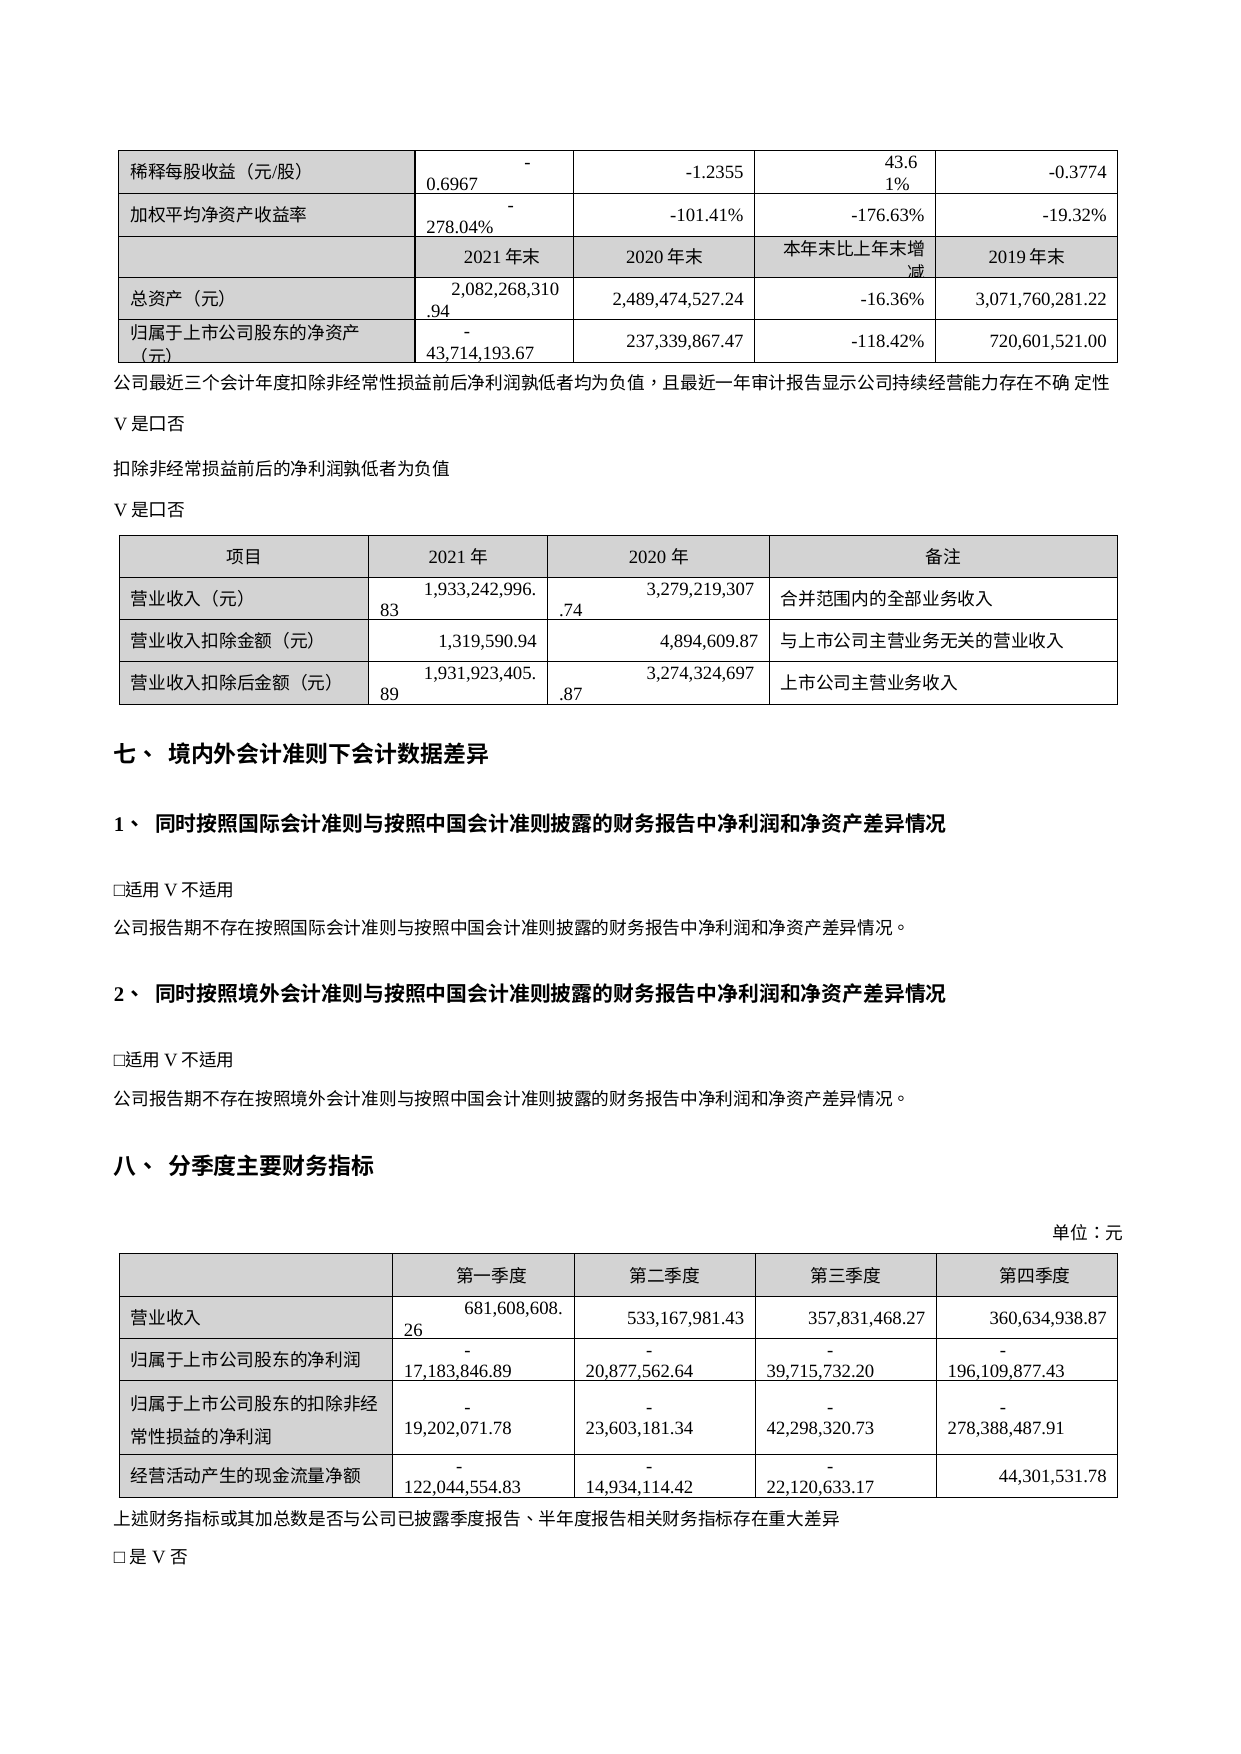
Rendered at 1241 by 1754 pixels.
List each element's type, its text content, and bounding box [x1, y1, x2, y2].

table_header 2020 年 [548, 536, 769, 577]
table_cell -16.36% [755, 278, 935, 319]
table_cell -196,109,877.43 [937, 1339, 1117, 1380]
text 上述财务指标或其加总数是否与公司已披露季度报告、半年度报告相关财务指标存在重大差异 [113, 1506, 1123, 1530]
table_cell 与上市公司主营业务无关的营业收入 [770, 620, 1117, 661]
text 公司最近三个会计年度扣除非经常性损益前后净利润孰低者均为负值，且最近一年审计报告显示公司持续经营能力存在不确 定性 [113, 363, 1123, 396]
table_cell -122,044,554.83 [393, 1455, 574, 1497]
table_cell 营业收入扣除金额（元） [120, 620, 368, 661]
text V是口否 [113, 411, 1123, 436]
table_cell 720,601,521.00 [936, 320, 1117, 362]
table_cell -17,183,846.89 [393, 1339, 574, 1380]
table_header 加权平均净资产收益率 [119, 194, 414, 236]
table_header 2021 年 [369, 536, 547, 577]
subtitle 2、 同时按照境外会计准则与按照中国会计准则披露的财务报告中净利润和净资产差异情况 [113, 979, 1123, 1008]
table_header 第四季度 [937, 1254, 1117, 1296]
table_cell 3,279,219,307.74 [548, 578, 769, 619]
subtitle 八、 分季度主要财务指标 [113, 1150, 1123, 1181]
table_cell 43.61% [755, 151, 935, 193]
table_cell -42,298,320.73 [756, 1381, 936, 1454]
table_cell 合并范围内的全部业务收入 [770, 578, 1117, 619]
table_cell -118.42% [755, 320, 935, 362]
subtitle 1、 同时按照国际会计准则与按照中国会计准则披露的财务报告中净利润和净资产差异情况 [113, 809, 1123, 837]
text 公司报告期不存在按照境外会计准则与按照中国会计准则披露的财务报告中净利润和净资产差异情况。 [113, 1086, 1123, 1110]
table_cell 2019年末 [936, 237, 1117, 277]
table_header [120, 1254, 392, 1296]
table_cell 营业收入（元） [120, 578, 368, 619]
table_cell -23,603,181.34 [575, 1381, 755, 1454]
table_cell -19,202,071.78 [393, 1381, 574, 1454]
table_cell 上市公司主营业务收入 [770, 662, 1117, 704]
table_header 第三季度 [756, 1254, 936, 1296]
table_header 第二季度 [575, 1254, 755, 1296]
subtitle 七、 境内外会计准则下会计数据差异 [113, 738, 1123, 769]
table_cell 营业收入 [120, 1297, 392, 1338]
table_header -278.04% [416, 194, 573, 236]
table_header -101.41% [574, 194, 754, 236]
text V是口否 [113, 497, 1123, 522]
table_cell 归属于上市公司股东的扣除非经 常性损益的净利润 [120, 1381, 392, 1454]
table_cell -14,934,114.42 [575, 1455, 755, 1497]
text 公司报告期不存在按照国际会计准则与按照中国会计准则披露的财务报告中净利润和净资产差异情况。 [113, 916, 1123, 940]
table_cell -278,388,487.91 [937, 1381, 1117, 1454]
table_cell -1.2355 [574, 151, 754, 193]
table_cell 237,339,867.47 [574, 320, 754, 362]
text 单位：元 [113, 1221, 1123, 1245]
table_cell 4,894,609.87 [548, 620, 769, 661]
table_cell 360,634,938.87 [937, 1297, 1117, 1338]
table_cell -43,714,193.67 [416, 320, 573, 362]
text □ 是 V 否 [113, 1545, 1123, 1569]
table_cell 营业收入扣除后金额（元） [120, 662, 368, 704]
table_cell 357,831,468.27 [756, 1297, 936, 1338]
table_cell 稀释每股收益（元/股） [119, 151, 414, 193]
table_cell 总资产（元） [119, 278, 414, 319]
text □适用V不适用 [113, 1047, 1123, 1072]
table_cell 1,933,242,996.83 [369, 578, 547, 619]
table_cell -22,120,633.17 [756, 1455, 936, 1497]
table_cell 归属于上市公司股东的净资产（元） [119, 320, 414, 362]
table_cell 2020年末 [574, 237, 754, 277]
table_cell -0.3774 [936, 151, 1117, 193]
table_cell [119, 237, 414, 277]
table_cell 1,319,590.94 [369, 620, 547, 661]
text □适用V不适用 [113, 877, 1123, 901]
table_cell 2021年末 [416, 237, 573, 277]
table_cell -0.6967 [416, 151, 573, 193]
table_cell -20,877,562.64 [575, 1339, 755, 1380]
table_cell 3,274,324,697.87 [548, 662, 769, 704]
table_cell 2,489,474,527.24 [574, 278, 754, 319]
table_header 备注 [770, 536, 1117, 577]
table_cell 44,301,531.78 [937, 1455, 1117, 1497]
table_header 项目 [120, 536, 368, 577]
table_header 第一季度 [393, 1254, 574, 1296]
table_cell 归属于上市公司股东的净利润 [120, 1339, 392, 1380]
table_cell -39,715,732.20 [756, 1339, 936, 1380]
table_cell 3,071,760,281.22 [936, 278, 1117, 319]
table_cell 533,167,981.43 [575, 1297, 755, 1338]
text 扣除非经常损益前后的净利润孰低者为负值 [113, 449, 1123, 482]
table_header -19.32% [936, 194, 1117, 236]
table_cell 经营活动产生的现金流量净额 [120, 1455, 392, 1497]
table_header -176.63% [755, 194, 935, 236]
table_cell 681,608,608.26 [393, 1297, 574, 1338]
table_cell 1,931,923,405.89 [369, 662, 547, 704]
table_cell 2,082,268,310.94 [416, 278, 573, 319]
table_cell 本年末比上年末增减 [755, 237, 935, 277]
